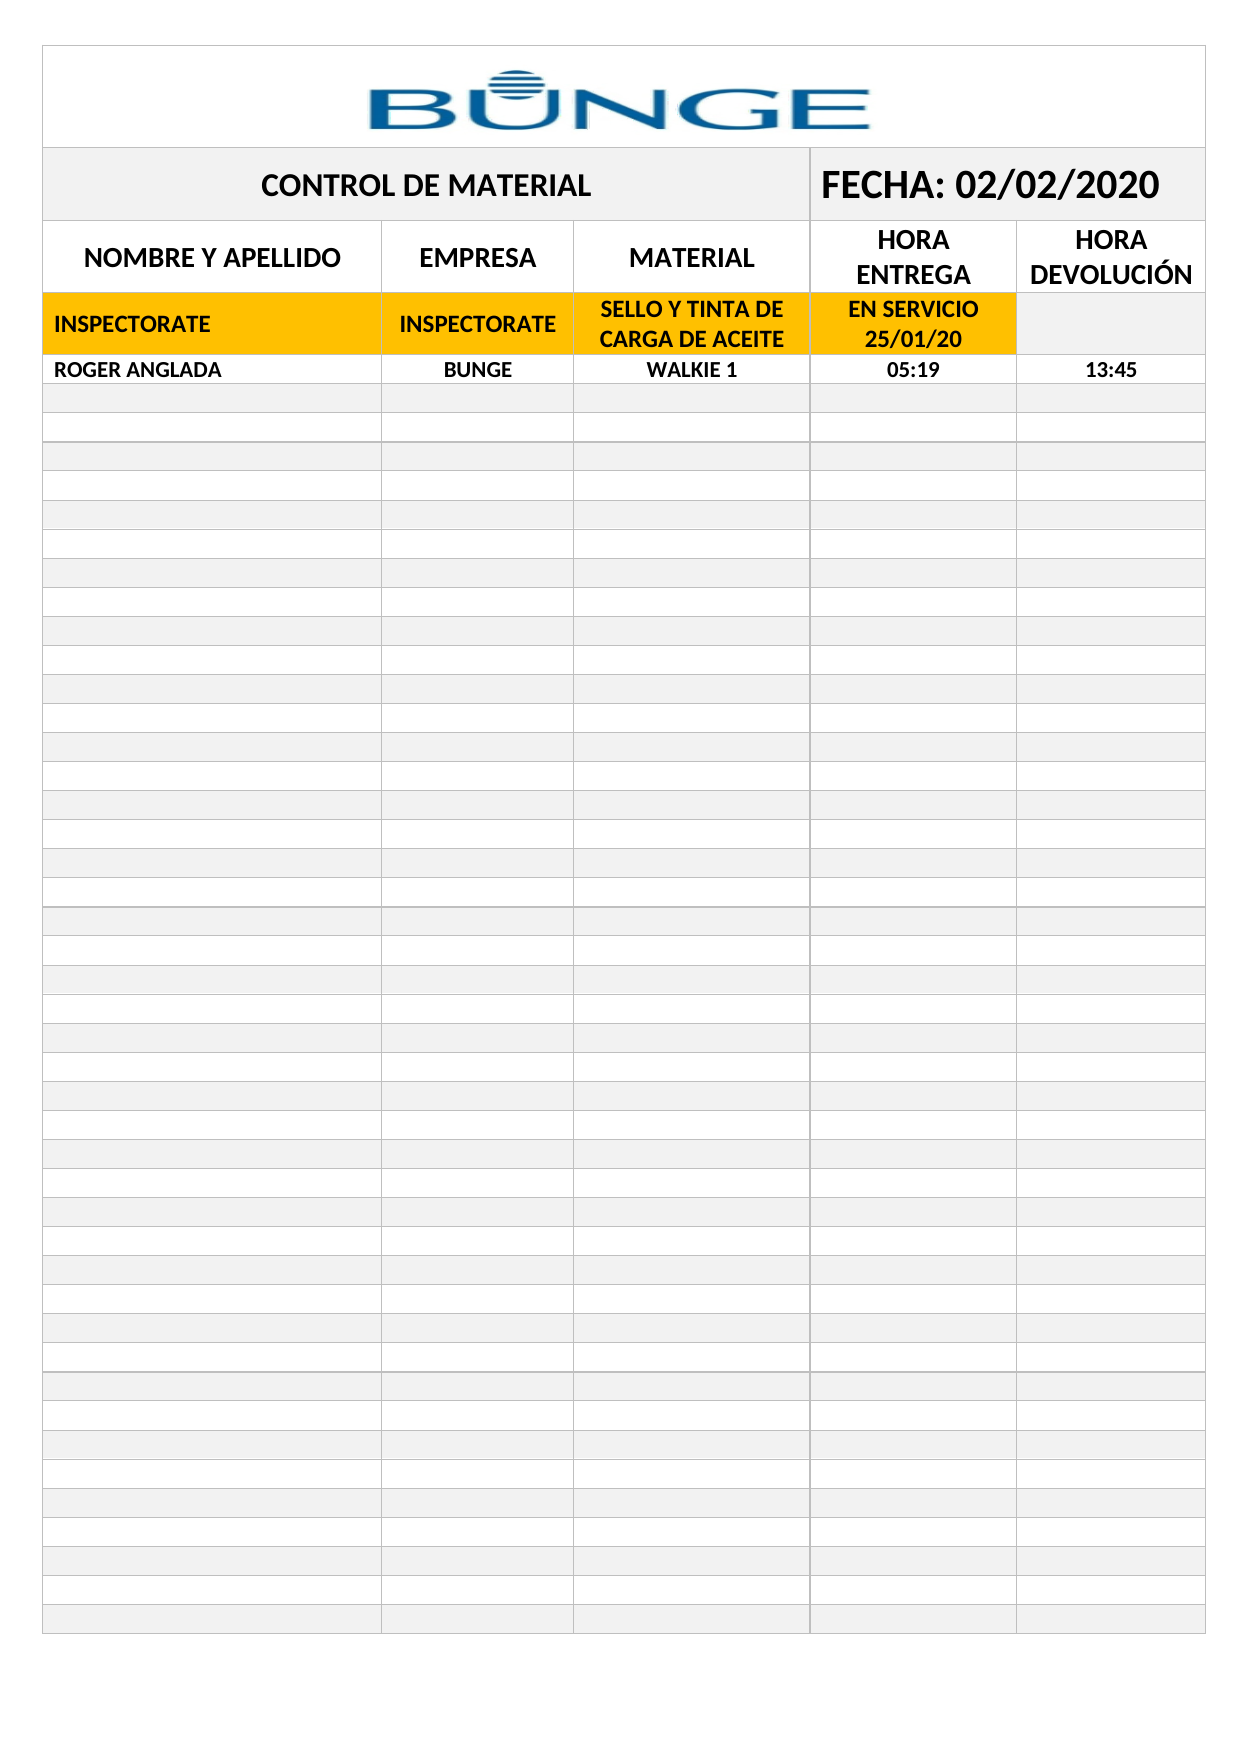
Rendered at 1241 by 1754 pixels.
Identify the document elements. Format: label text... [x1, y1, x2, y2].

table_cell [574, 1111, 809, 1139]
table_cell [382, 1227, 573, 1255]
table_cell [1017, 1256, 1205, 1284]
table_cell [811, 1518, 1016, 1546]
table_cell [43, 1169, 381, 1197]
table_cell [811, 1343, 1016, 1371]
table_cell [382, 1169, 573, 1197]
table_cell [43, 733, 381, 761]
table_cell [811, 1314, 1016, 1342]
table_cell [382, 530, 573, 558]
table_cell [574, 1227, 809, 1255]
table_cell [811, 1256, 1016, 1284]
table_cell [811, 413, 1016, 441]
table_cell [1017, 617, 1205, 645]
table_cell HORA DEVOLUCIÓN [1017, 221, 1205, 292]
table_cell [43, 1053, 381, 1081]
table_cell [382, 646, 573, 674]
table_cell [574, 791, 809, 819]
table_cell [811, 1285, 1016, 1313]
table_cell [811, 1053, 1016, 1081]
table_cell [574, 588, 809, 616]
table_cell [43, 1518, 381, 1546]
table_cell [1017, 791, 1205, 819]
table_cell [1017, 1024, 1205, 1052]
table_cell [574, 1082, 809, 1110]
picture [362, 61, 877, 139]
table_cell [574, 704, 809, 732]
table_cell [574, 733, 809, 761]
table_cell EMPRESA [382, 221, 573, 292]
table_cell [574, 443, 809, 470]
table_cell [382, 791, 573, 819]
table_cell [43, 1140, 381, 1168]
table_cell [811, 704, 1016, 732]
table_cell [43, 1343, 381, 1371]
table_cell [1017, 1547, 1205, 1575]
table_cell [574, 1314, 809, 1342]
table_cell [1017, 1343, 1205, 1371]
table_cell [43, 443, 381, 470]
table_cell [1017, 733, 1205, 761]
table_cell [382, 1314, 573, 1342]
table_cell [574, 646, 809, 674]
table_cell WALKIE 1 [574, 355, 809, 383]
table_cell [382, 733, 573, 761]
table_cell SELLO Y TINTA DE CARGA DE ACEITE [574, 293, 809, 354]
table_cell [811, 559, 1016, 587]
table_cell [382, 1431, 573, 1458]
table_cell [574, 1198, 809, 1226]
table_cell [811, 443, 1016, 470]
table_cell [382, 1460, 573, 1488]
table_cell [43, 1373, 381, 1400]
table_cell [574, 413, 809, 441]
table_cell [811, 966, 1016, 993]
table_cell [574, 1460, 809, 1488]
table_cell [43, 471, 381, 499]
table_cell [574, 471, 809, 499]
table_cell [1017, 1285, 1205, 1313]
table_cell FECHA: 02/02/2020 [811, 148, 1205, 220]
table_cell CONTROL DE MATERIAL [43, 148, 809, 220]
table_cell [43, 1576, 381, 1604]
table_cell [574, 1401, 809, 1429]
table_cell [43, 995, 381, 1023]
table_cell [43, 1431, 381, 1458]
table_cell [1017, 559, 1205, 587]
table_cell BUNGE [382, 355, 573, 383]
table_cell [574, 1576, 809, 1604]
table_cell [1017, 1198, 1205, 1226]
table_cell [1017, 762, 1205, 790]
table_cell [811, 588, 1016, 616]
table_cell [574, 1605, 809, 1633]
table_cell [574, 762, 809, 790]
table_cell [382, 820, 573, 848]
table_cell [43, 878, 381, 906]
table_cell [43, 1024, 381, 1052]
table_cell [811, 617, 1016, 645]
table_cell [574, 617, 809, 645]
table_cell [574, 1024, 809, 1052]
table_header [43, 46, 1205, 147]
table_cell [811, 1576, 1016, 1604]
table_cell [811, 1547, 1016, 1575]
table_cell [43, 1111, 381, 1139]
table_cell 13:45 [1017, 355, 1205, 383]
table_cell [811, 733, 1016, 761]
table_cell [43, 1605, 381, 1633]
table_cell [382, 1576, 573, 1604]
table_cell [382, 1256, 573, 1284]
table_cell [1017, 1314, 1205, 1342]
table_cell [43, 908, 381, 935]
table_cell [1017, 413, 1205, 441]
table_cell [574, 820, 809, 848]
table_cell EN SERVICIO 25/01/20 [811, 293, 1016, 354]
table_cell [382, 1198, 573, 1226]
table_cell [43, 936, 381, 964]
table_cell [382, 878, 573, 906]
table_cell [1017, 675, 1205, 703]
table_cell [1017, 1518, 1205, 1546]
table_cell MATERIAL [574, 221, 809, 292]
table_cell [574, 1547, 809, 1575]
table_cell [43, 1547, 381, 1575]
table_cell [43, 530, 381, 558]
table_cell [43, 1198, 381, 1226]
table_cell [811, 1111, 1016, 1139]
table_cell HORA ENTREGA [811, 221, 1016, 292]
table_cell [1017, 1053, 1205, 1081]
table_cell [1017, 471, 1205, 499]
table_cell [811, 1169, 1016, 1197]
table_cell [43, 704, 381, 732]
table_cell [382, 1343, 573, 1371]
table_cell [811, 646, 1016, 674]
table_cell [382, 675, 573, 703]
table_cell [574, 1053, 809, 1081]
table_cell [1017, 936, 1205, 964]
table_cell [382, 617, 573, 645]
table_cell [43, 384, 381, 412]
table_cell [811, 1401, 1016, 1429]
table_cell [574, 878, 809, 906]
table_cell INSPECTORATE [43, 293, 381, 354]
table_cell [811, 762, 1016, 790]
table_cell [811, 878, 1016, 906]
table_cell [811, 384, 1016, 412]
table_cell [382, 936, 573, 964]
table_cell [43, 966, 381, 993]
table_cell [43, 617, 381, 645]
table_cell [811, 1373, 1016, 1400]
table_cell [811, 1082, 1016, 1110]
table_cell [43, 762, 381, 790]
table_cell [574, 1256, 809, 1284]
table_cell [43, 413, 381, 441]
table_cell [574, 908, 809, 935]
table_cell [1017, 1169, 1205, 1197]
table_cell [811, 675, 1016, 703]
table_cell [43, 1285, 381, 1313]
table_cell [43, 849, 381, 877]
table_cell [574, 849, 809, 877]
table_cell 05:19 [811, 355, 1016, 383]
table_cell [811, 936, 1016, 964]
table_cell [1017, 501, 1205, 528]
table_cell [811, 530, 1016, 558]
table_cell [574, 384, 809, 412]
table_cell [43, 820, 381, 848]
table_cell [382, 1489, 573, 1517]
table_cell [382, 1605, 573, 1633]
table_cell [1017, 1489, 1205, 1517]
table_cell [811, 1140, 1016, 1168]
table_cell [1017, 908, 1205, 935]
table_cell [1017, 1227, 1205, 1255]
table_cell [574, 1140, 809, 1168]
table_cell [382, 501, 573, 528]
table_cell [574, 1373, 809, 1400]
table_cell [382, 966, 573, 993]
table_cell [574, 559, 809, 587]
table_cell [1017, 1431, 1205, 1458]
table_cell [382, 1053, 573, 1081]
table_cell [811, 1605, 1016, 1633]
table_cell [811, 1460, 1016, 1488]
table_cell [43, 1489, 381, 1517]
table_cell [43, 1082, 381, 1110]
table_cell [1017, 1140, 1205, 1168]
table_cell [382, 1140, 573, 1168]
table_cell [811, 1198, 1016, 1226]
table_cell [574, 530, 809, 558]
table_cell [811, 849, 1016, 877]
table_cell [382, 1401, 573, 1429]
table_cell [1017, 849, 1205, 877]
table_cell [811, 820, 1016, 848]
table_cell [382, 1285, 573, 1313]
table_cell [382, 704, 573, 732]
table_cell [1017, 1401, 1205, 1429]
table_cell [382, 413, 573, 441]
table_cell [1017, 443, 1205, 470]
table_cell [382, 471, 573, 499]
table_cell [382, 1518, 573, 1546]
table_cell [574, 1343, 809, 1371]
table_cell [382, 908, 573, 935]
table_cell [811, 1489, 1016, 1517]
table_cell [382, 559, 573, 587]
table_cell [43, 1256, 381, 1284]
table_cell [574, 936, 809, 964]
table_cell [382, 762, 573, 790]
table_cell NOMBRE Y APELLIDO [43, 221, 381, 292]
table_cell [1017, 704, 1205, 732]
table_cell [43, 588, 381, 616]
table_cell [574, 966, 809, 993]
table_cell [43, 1227, 381, 1255]
table_cell [1017, 966, 1205, 993]
table_cell [1017, 1373, 1205, 1400]
table_cell [574, 1489, 809, 1517]
table_cell [1017, 1111, 1205, 1139]
table_cell ROGER ANGLADA [43, 355, 381, 383]
table_cell [811, 501, 1016, 528]
table_cell [43, 1460, 381, 1488]
table_cell [811, 791, 1016, 819]
table_cell [574, 1518, 809, 1546]
table_cell [382, 1082, 573, 1110]
table_cell [43, 501, 381, 528]
table_cell [1017, 995, 1205, 1023]
table_cell [574, 1431, 809, 1458]
table_cell [1017, 1460, 1205, 1488]
table_cell [382, 1547, 573, 1575]
table_cell [382, 1024, 573, 1052]
table_cell [43, 675, 381, 703]
table_cell INSPECTORATE [382, 293, 573, 354]
table_cell [811, 471, 1016, 499]
table_cell [1017, 646, 1205, 674]
table_cell [382, 1111, 573, 1139]
table_cell [382, 443, 573, 470]
table_cell [43, 559, 381, 587]
table_cell [1017, 384, 1205, 412]
table_cell [382, 384, 573, 412]
table_cell [574, 995, 809, 1023]
table_cell [43, 791, 381, 819]
table_cell [811, 995, 1016, 1023]
table_cell [811, 1227, 1016, 1255]
table_cell [811, 908, 1016, 935]
table_cell [43, 1401, 381, 1429]
table_cell [1017, 820, 1205, 848]
table_cell [1017, 1082, 1205, 1110]
table_cell [382, 849, 573, 877]
table_cell [382, 588, 573, 616]
table_cell [1017, 878, 1205, 906]
table_cell [574, 1169, 809, 1197]
table_cell [1017, 293, 1205, 354]
table_cell [1017, 588, 1205, 616]
table_cell [574, 675, 809, 703]
table_cell [382, 995, 573, 1023]
table_cell [1017, 530, 1205, 558]
table_cell [574, 501, 809, 528]
table_cell [811, 1431, 1016, 1458]
table_cell [1017, 1576, 1205, 1604]
table_cell [574, 1285, 809, 1313]
table_cell [1017, 1605, 1205, 1633]
table_cell [43, 1314, 381, 1342]
table_cell [43, 646, 381, 674]
table_cell [811, 1024, 1016, 1052]
table_cell [382, 1373, 573, 1400]
